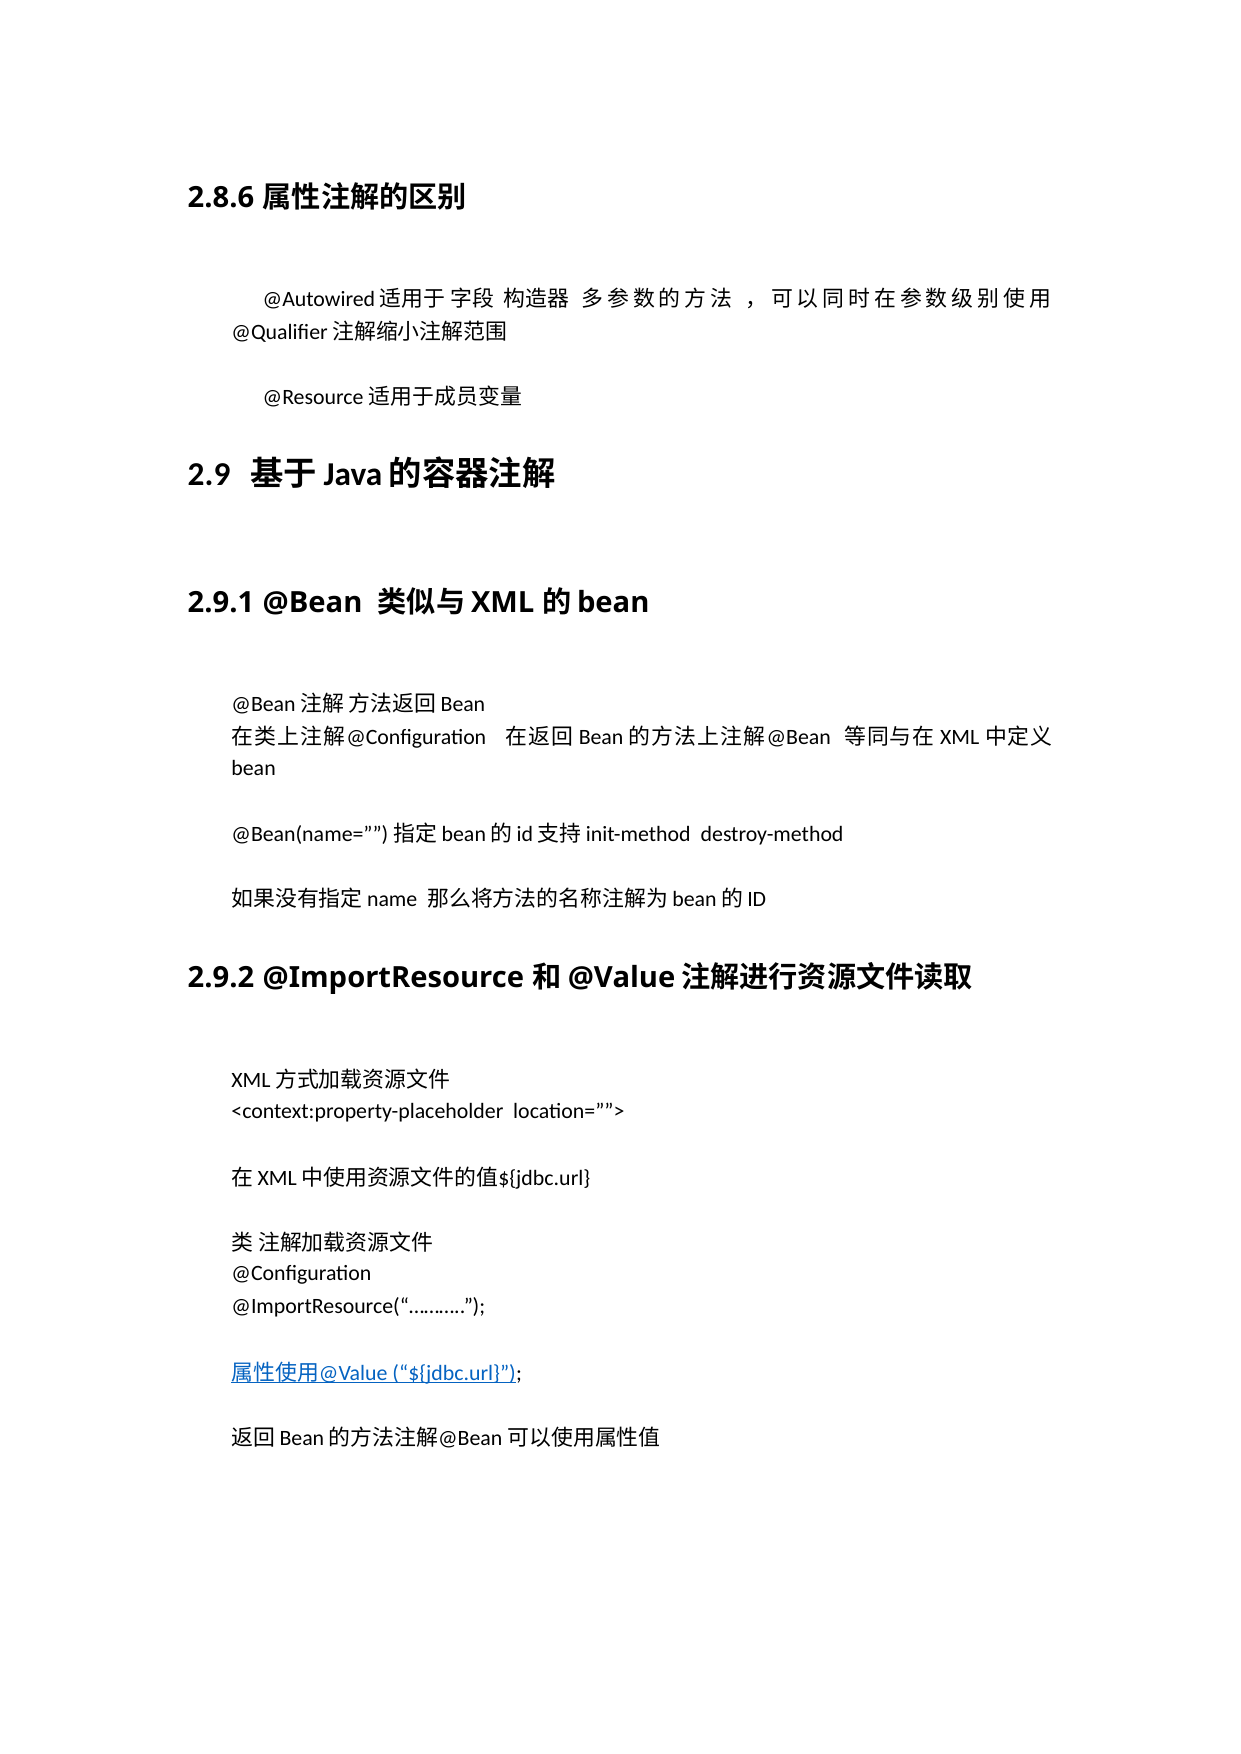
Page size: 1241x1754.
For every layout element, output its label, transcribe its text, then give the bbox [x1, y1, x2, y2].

text 返回Bean的方法注解@Bean 可以使用属性值 [231, 1419, 1053, 1452]
text 在XML中使用资源文件的值${jdbc.url} [231, 1159, 1053, 1192]
text @Bean(name=””) 指定bean的id 支持init-method destroy-method [231, 816, 1053, 848]
subtitle @ImportResource 和 @Value注解进行资源文件读取 [187, 943, 1053, 1008]
text @Bean注解 方法返回Bean [231, 686, 1053, 718]
text @ImportResource(“………..”); [231, 1289, 1053, 1322]
subtitle @Bean 类似与XML 的bean [187, 567, 1053, 632]
text XML方式加载资源文件 [231, 1062, 1053, 1094]
text 类 注解加载资源文件 [231, 1224, 1053, 1257]
text @Resource 适用于成员变量 [231, 378, 1053, 411]
subtitle 属性注解的区别 [187, 162, 1053, 227]
text 如果没有指定name 那么将方法的名称注解为bean的ID [231, 881, 1053, 913]
text @Configuration [231, 1257, 1053, 1289]
subtitle 基于Java的容器注解 [187, 438, 1053, 503]
text @Autowired适用于 字段 构造器 多参数的方法 ，可以同时在参数级别使用@Qualifier注解缩小注解范围 [231, 281, 1053, 346]
text 在类上注解@Configuration 在返回Bean的方法上注解@Bean 等同与在XML中定义bean [231, 718, 1053, 783]
text <context:property-placeholder location=””> [231, 1094, 1053, 1127]
text 属性使用@Value (“${jdbc.url}”); [231, 1354, 1053, 1387]
